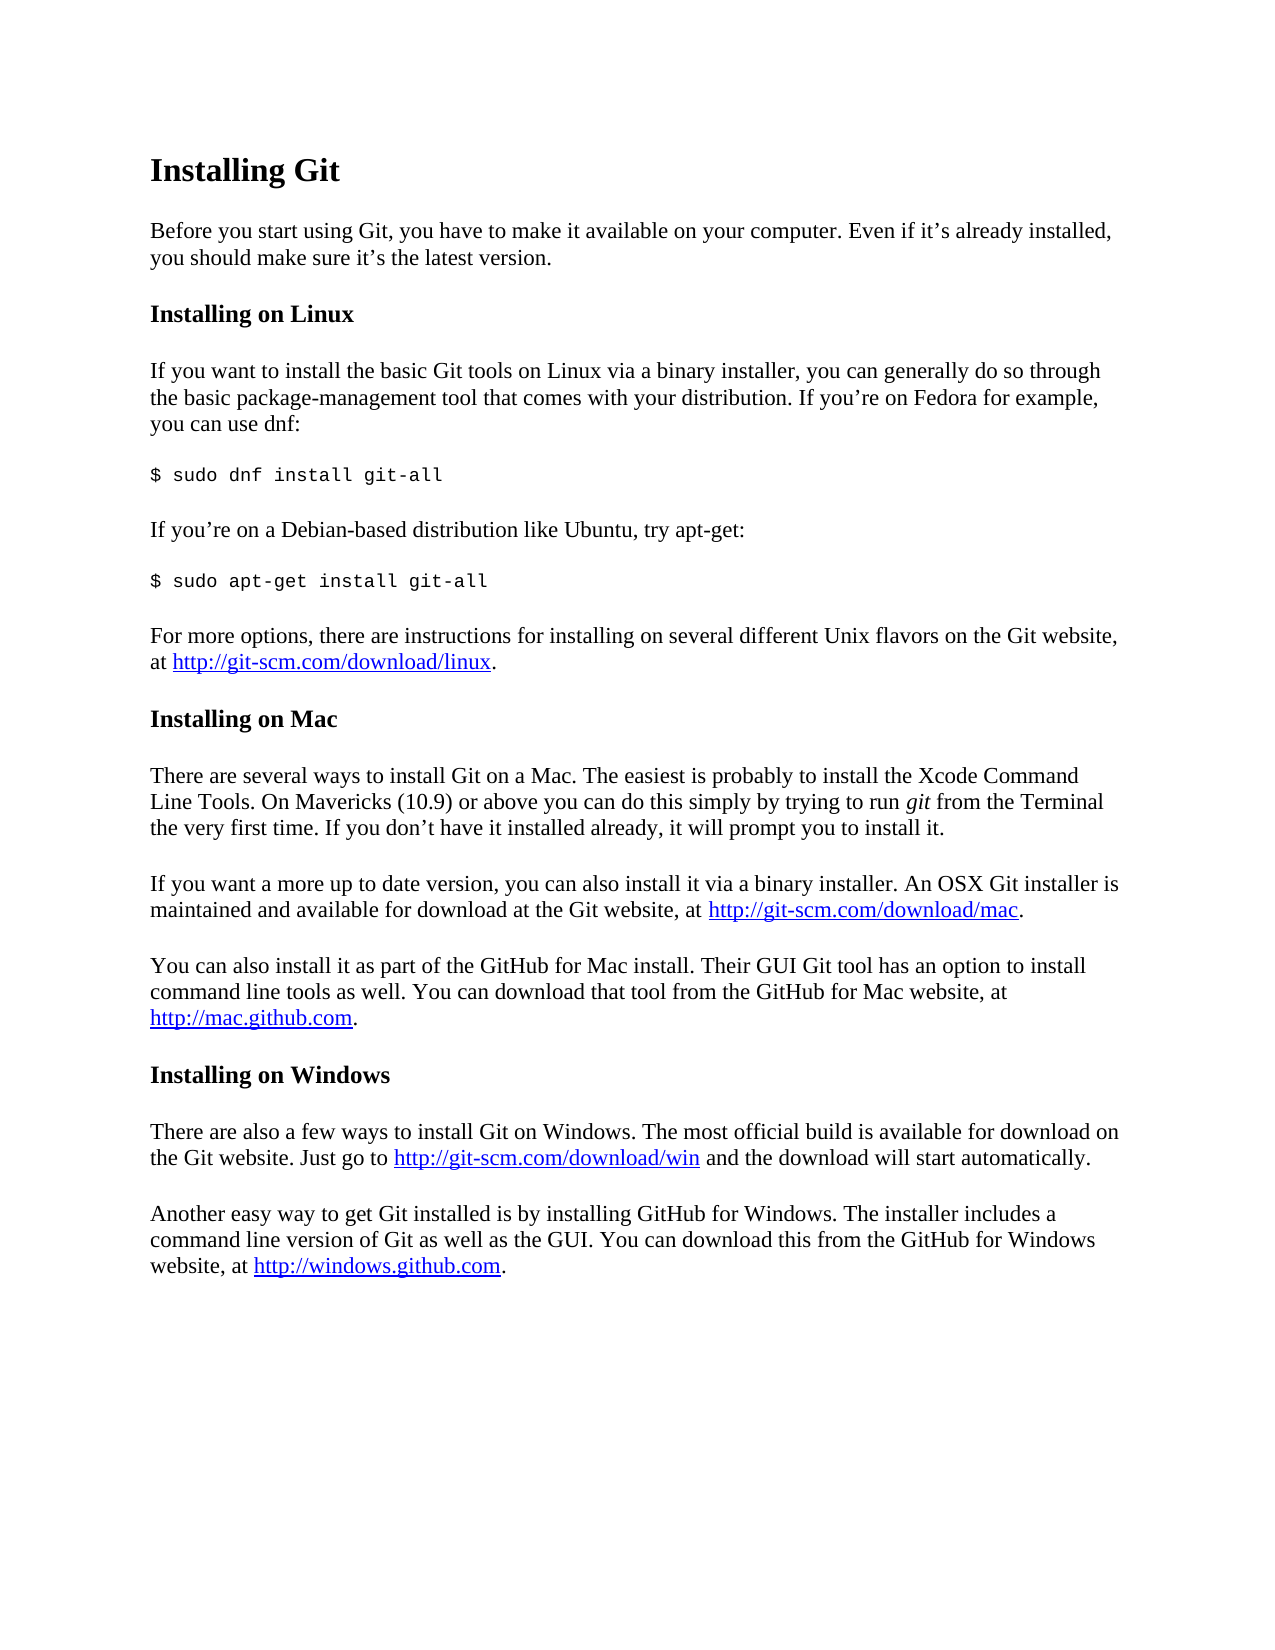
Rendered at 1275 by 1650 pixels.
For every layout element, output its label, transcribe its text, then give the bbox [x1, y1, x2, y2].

text If you’re on a Debian-based distribution like Ubuntu, try apt-get: [150, 516, 1125, 542]
text You can also install it as part of the GitHub for Mac install. Their GUI Git tool has an option to install command line tools as well. You can download that tool from the GitHub for Mac website, at http://mac.github.com. [150, 952, 1125, 1031]
text There are also a few ways to install Git on Windows. The most official build is available for download on the Git website. Just go to http://git-scm.com/download/win and the download will start automatically. [150, 1118, 1125, 1171]
text Before you start using Git, you have to make it available on your computer. Even if it’s already installed, you should make sure it’s the latest version. [150, 217, 1125, 270]
text If you want to install the basic Git tools on Linux via a binary installer, you can generally do so through the basic package-management tool that comes with your distribution. If you’re on Fedora for example, you can use dnf: [150, 357, 1125, 436]
text Installing on Mac [150, 704, 1125, 732]
text Installing Git [150, 150, 1125, 188]
text Installing on Windows [150, 1060, 1125, 1089]
text For more options, there are instructions for installing on several different Unix flavors on the Git website, at http://git-scm.com/download/linux. [150, 622, 1125, 674]
text If you want a more up to date version, you can also install it via a binary installer. An OSX Git installer is maintained and available for download at the Git website, at http://git-scm.com/download/mac. [150, 870, 1125, 923]
text Another easy way to get Git installed is by installing GitHub for Windows. The installer includes a command line version of Git as well as the GUI. You can download this from the GitHub for Windows website, at http://windows.github.com. [150, 1200, 1125, 1279]
text Installing on Linux [150, 299, 1125, 328]
text $ sudo apt-get install git-all [150, 571, 1125, 593]
text There are several ways to install Git on a Mac. The easiest is probably to install the Xcode Command Line Tools. On Mavericks (10.9) or above you can do this simply by trying to run git from the Terminal the very first time. If you don’t have it installed already, it will prompt you to install it. [150, 762, 1125, 841]
text $ sudo dnf install git-all [150, 466, 1125, 487]
